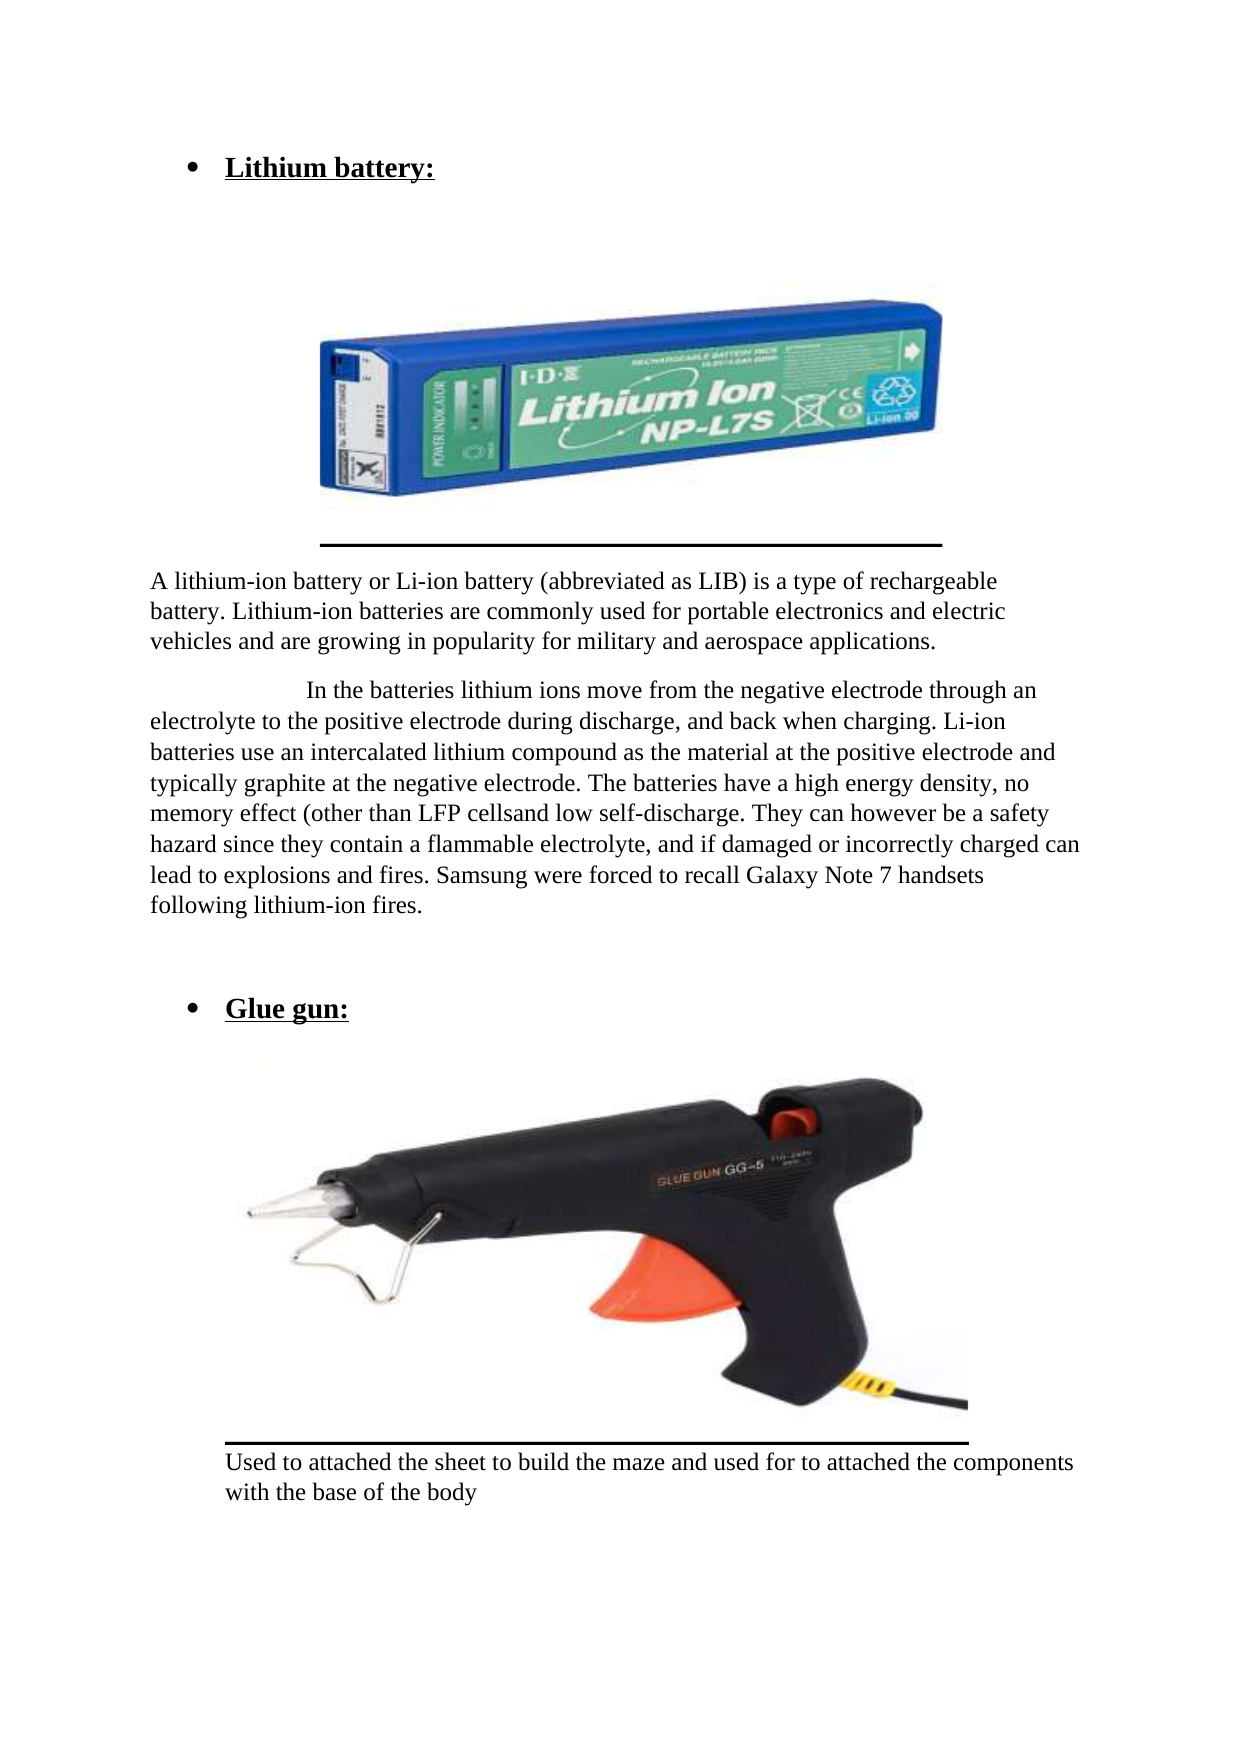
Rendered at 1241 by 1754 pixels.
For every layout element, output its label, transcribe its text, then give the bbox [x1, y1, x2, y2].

picture [319, 258, 943, 547]
text A lithium-ion battery or Li-ion battery (abbreviated as LIB) is a type of rechargeable battery. Lithium-ion batteries are commonly used for portable electronics and electric vehicles and are growing in popularity for military and aerospace applications. [150, 566, 1079, 655]
list Glue gun: [188, 992, 1090, 1025]
text In the batteries lithium ions move from the negative electrode through an electrolyte to the positive electrode during discharge, and back when charging. Li-ion batteries use an intercalated lithium compound as the material at the positive electrode and typically graphite at the negative electrode. The batteries have a high energy density, no memory effect (other than LFP cellsand low self-discharge. They can however be a safety hazard since they contain a flammable electrolyte, and if damaged or incorrectly charged can lead to explosions and fires. Samsung were forced to recall Galaxy Note 7 handsets following lithium-ion fires. [150, 676, 1087, 919]
list Lithium battery: [188, 150, 1090, 183]
picture [225, 1028, 969, 1445]
text Used to attached the sheet to build the maze and used for to attached the components with the base of the body [225, 1447, 1089, 1505]
